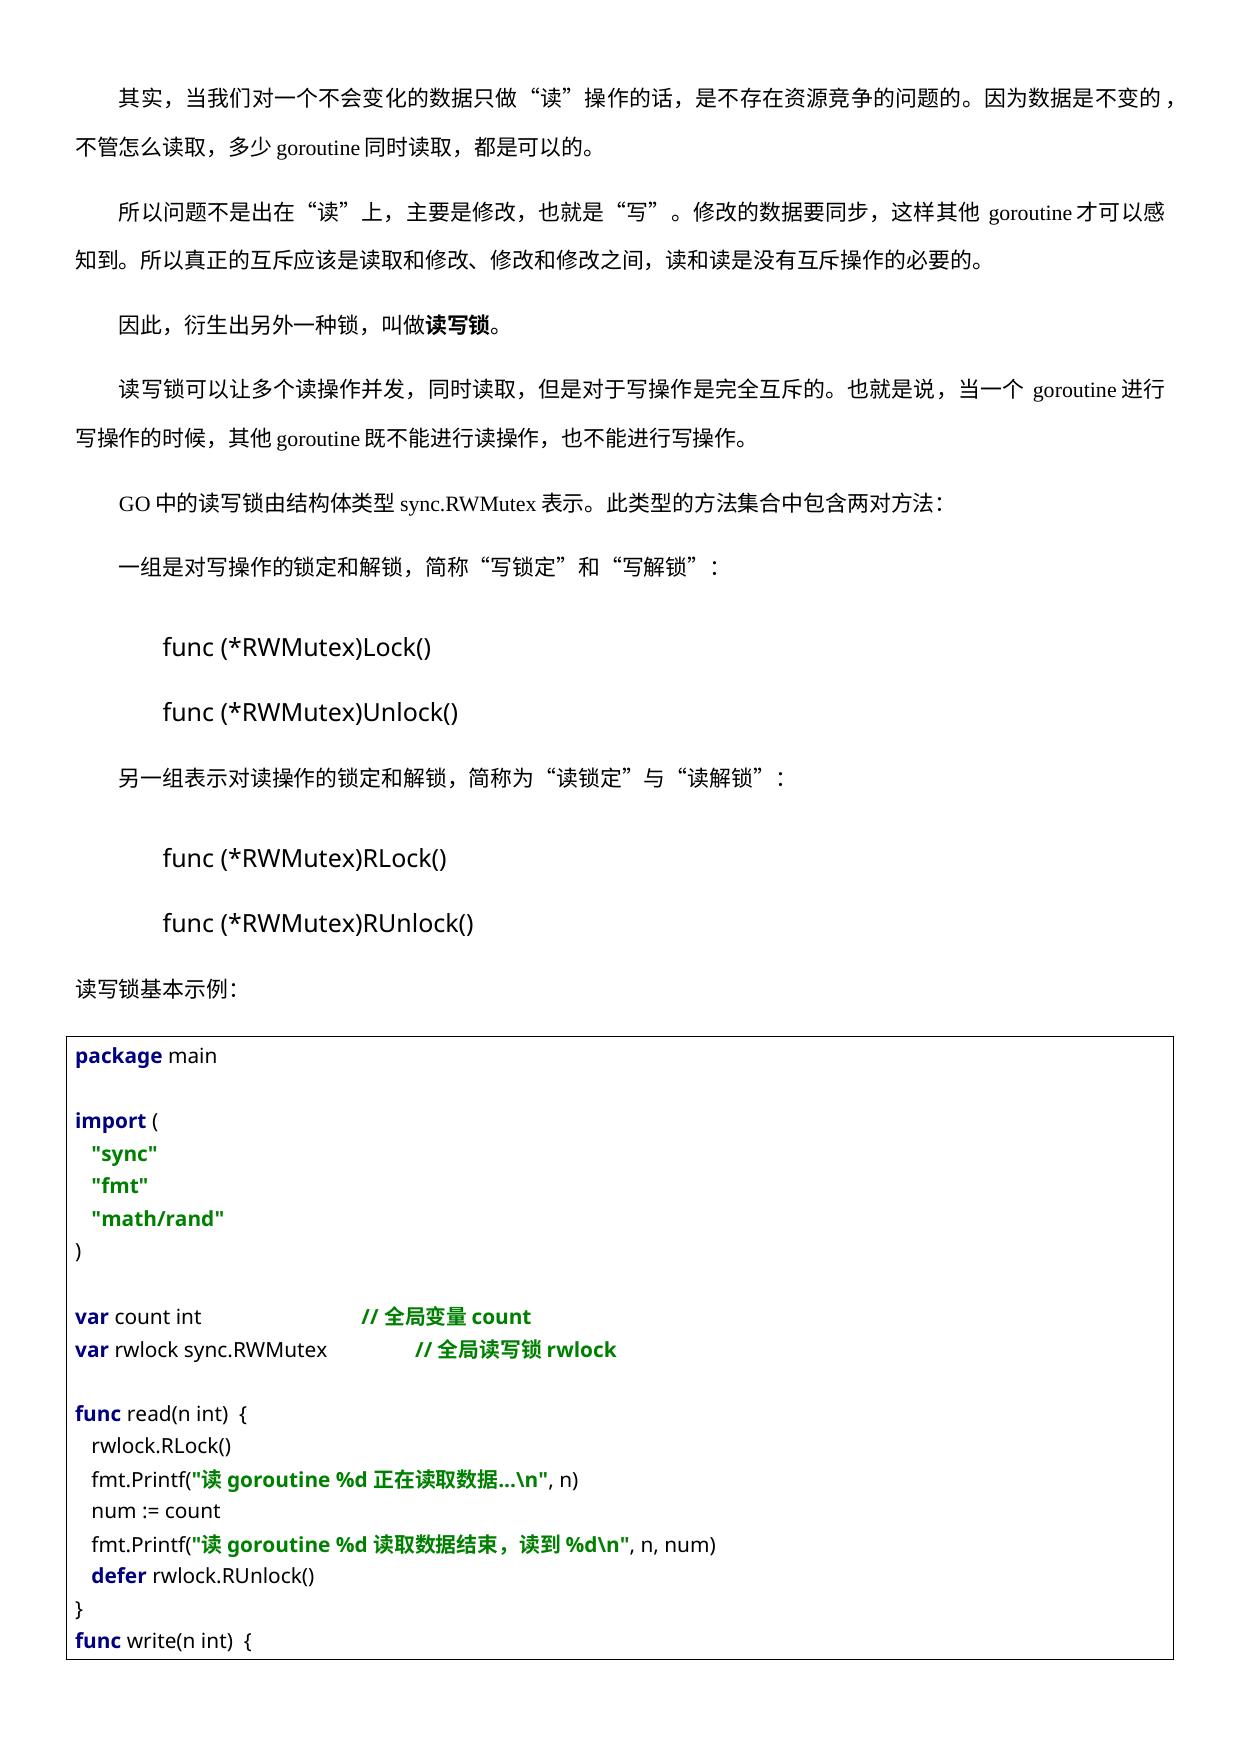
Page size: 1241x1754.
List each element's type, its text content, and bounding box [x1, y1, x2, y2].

text func (*RWMutex)RUnlock() [119, 890, 1165, 955]
text 其实，当我们对一个不会变化的数据只做“读”操作的话，是不存在资源竞争的问题的。因为数据是不变的，不管怎么读取，多少goroutine同时读取，都是可以的。 [75, 81, 1165, 162]
text 所以问题不是出在“读”上，主要是修改，也就是“写”。修改的数据要同步，这样其他goroutine才可以感知到。所以真正的互斥应该是读取和修改、修改和修改之间，读和读是没有互斥操作的必要的。 [75, 194, 1165, 275]
text 读写锁基本示例： [75, 972, 1165, 1004]
text func (*RWMutex)Lock() [119, 614, 1165, 679]
text 因此，衍生出另外一种锁，叫做读写锁。 [75, 307, 1165, 340]
text func (*RWMutex)RLock() [119, 825, 1165, 890]
text GO中的读写锁由结构体类型sync.RWMutex表示。此类型的方法集合中包含两对方法： [75, 485, 1165, 518]
text 读写锁可以让多个读操作并发，同时读取，但是对于写操作是完全互斥的。也就是说，当一个goroutine进行写操作的时候，其他goroutine既不能进行读操作，也不能进行写操作。 [75, 372, 1165, 453]
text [67, 1037, 1173, 1659]
text 另一组表示对读操作的锁定和解锁，简称为“读锁定”与“读解锁”： [75, 761, 1165, 793]
text 一组是对写操作的锁定和解锁，简称“写锁定”和“写解锁”： [75, 550, 1165, 582]
text func (*RWMutex)Unlock() [119, 679, 1165, 744]
